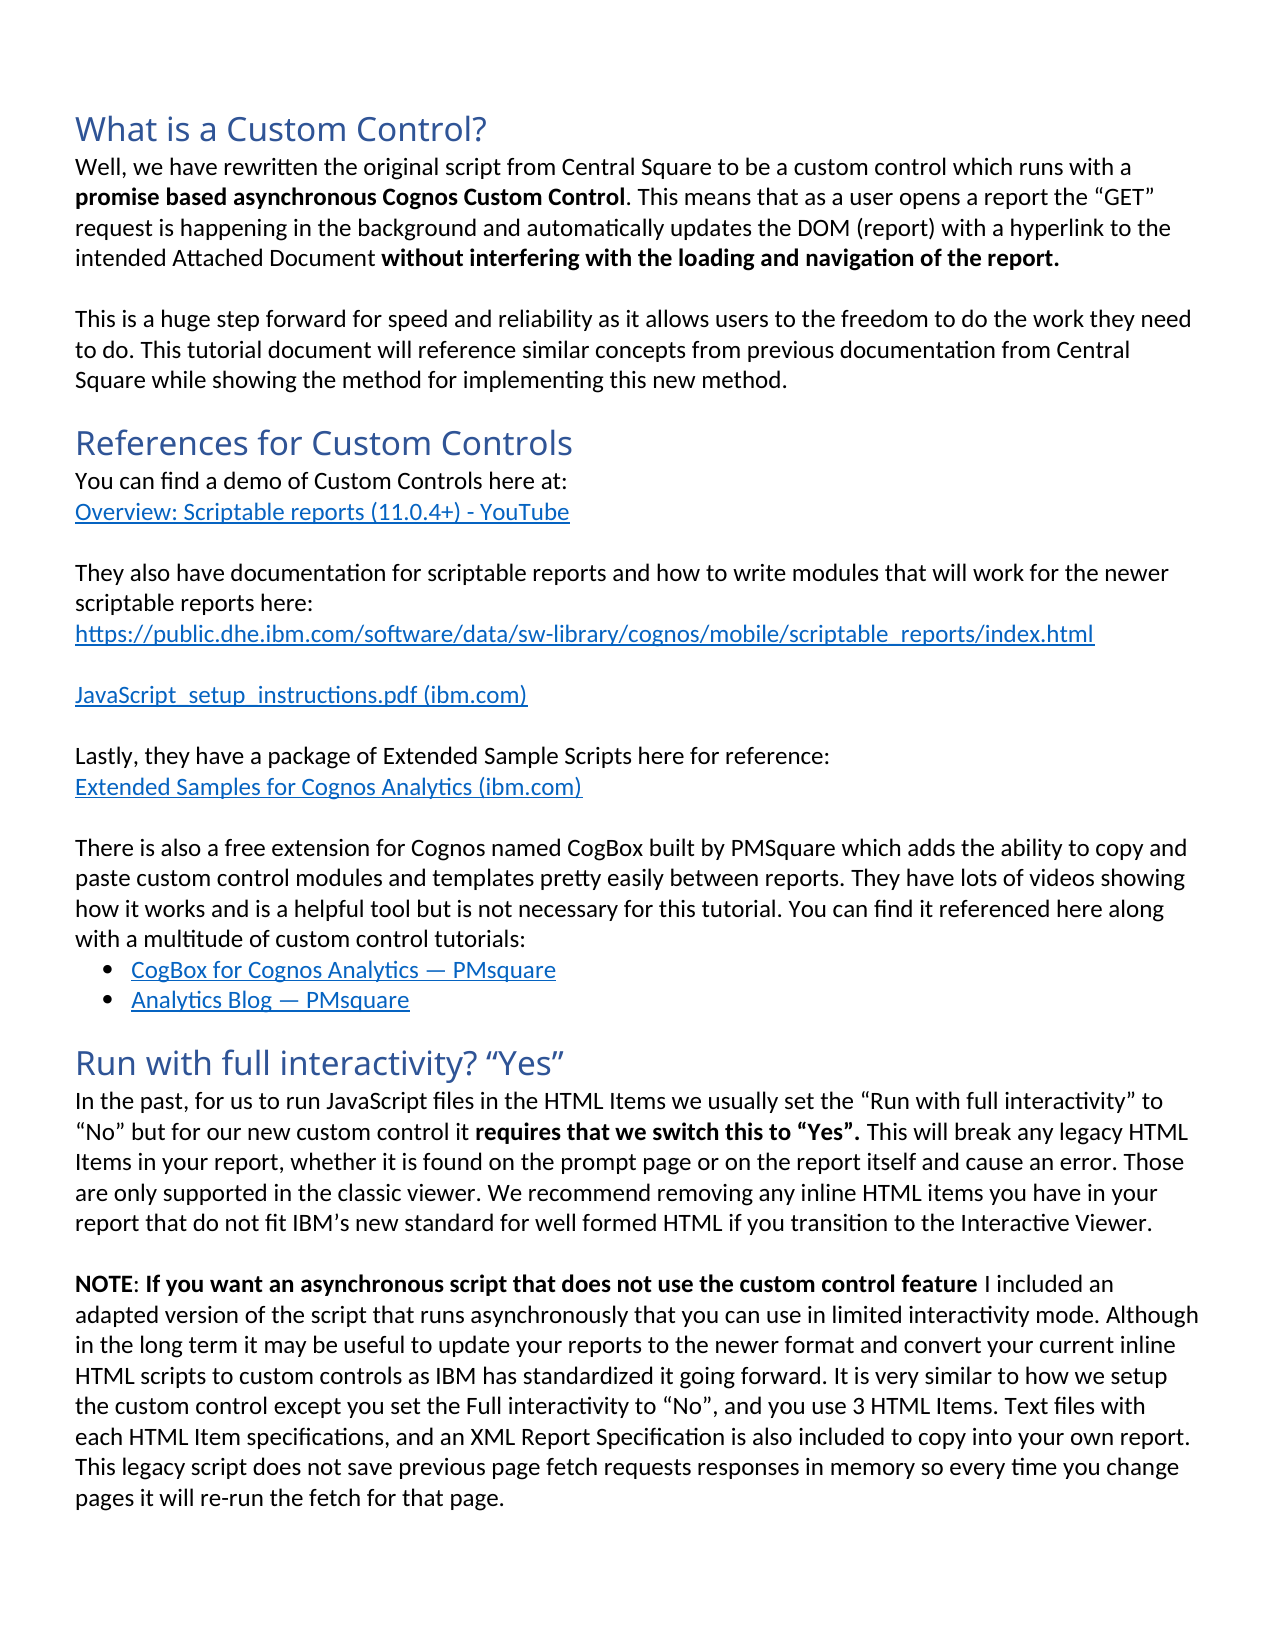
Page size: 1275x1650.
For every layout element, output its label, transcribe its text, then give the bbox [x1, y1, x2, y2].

text NOTE: If you want an asynchronous script that does not use the custom control feature I included an adapted version of the script that runs asynchronously that you can use in limited interactivity mode. Although in the long term it may be useful to update your reports to the newer format and convert your current inline HTML scripts to custom controls as IBM has standardized it going forward. It is very similar to how we setup the custom control except you set the Full interactivity to “No”, and you use 3 HTML Items. Text files with each HTML Item specifications, and an XML Report Specification is also included to copy into your own report. This legacy script does not save previous page fetch requests responses in memory so every time you change pages it will re-run the fetch for that page. [75, 1268, 1200, 1513]
text https://public.dhe.ibm.com/software/data/sw-library/cognos/mobile/scriptable_reports/index.html [75, 618, 1200, 649]
text JavaScript_setup_instructions.pdf (ibm.com) [75, 679, 1200, 710]
text Extended Samples for Cognos Analytics (ibm.com) [75, 771, 1200, 801]
subtitle Run with full interactivity? “Yes” [75, 1040, 1200, 1085]
text In the past, for us to run JavaScript files in the HTML Items we usually set the “Run with full interactivity” to “No” but for our new custom control it requires that we switch this to “Yes”. This will break any legacy HTML Items in your report, whether it is found on the prompt page or on the report itself and cause an error. Those are only supported in the classic viewer. We recommend removing any inline HTML items you have in your report that do not fit IBM’s new standard for well formed HTML if you transition to the Interactive Viewer. [75, 1085, 1200, 1238]
list CogBox for Cognos Analytics — PMsquare [103, 954, 1200, 984]
text Well, we have rewritten the original script from Central Square to be a custom control which runs with a promise based asynchronous Cognos Custom Control. This means that as a user opens a report the “GET” request is happening in the background and automatically updates the DOM (report) with a hyperlink to the intended Attached Document without interfering with the loading and navigation of the report. [75, 151, 1200, 273]
subtitle What is a Custom Control? [75, 106, 1200, 151]
list Analytics Blog — PMsquare [103, 984, 1200, 1015]
text Lastly, they have a package of Extended Sample Scripts here for reference: [75, 740, 1200, 771]
text They also have documentation for scriptable reports and how to write modules that will work for the newer scriptable reports here: [75, 557, 1200, 618]
text Overview: Scriptable reports (11.0.4+) - YouTube [75, 496, 1200, 527]
text You can find a demo of Custom Controls here at: [75, 466, 1200, 496]
text There is also a free extension for Cognos named CogBox built by PMSquare which adds the ability to copy and paste custom control modules and templates pretty easily between reports. They have lots of videos showing how it works and is a helpful tool but is not necessary for this tutorial. You can find it referenced here along with a multitude of custom control tutorials: [75, 832, 1200, 954]
subtitle References for Custom Controls [75, 420, 1200, 466]
text This is a huge step forward for speed and reliability as it allows users to the freedom to do the work they need to do. This tutorial document will reference similar concepts from previous documentation from Central Square while showing the method for implementing this new method. [75, 303, 1200, 395]
